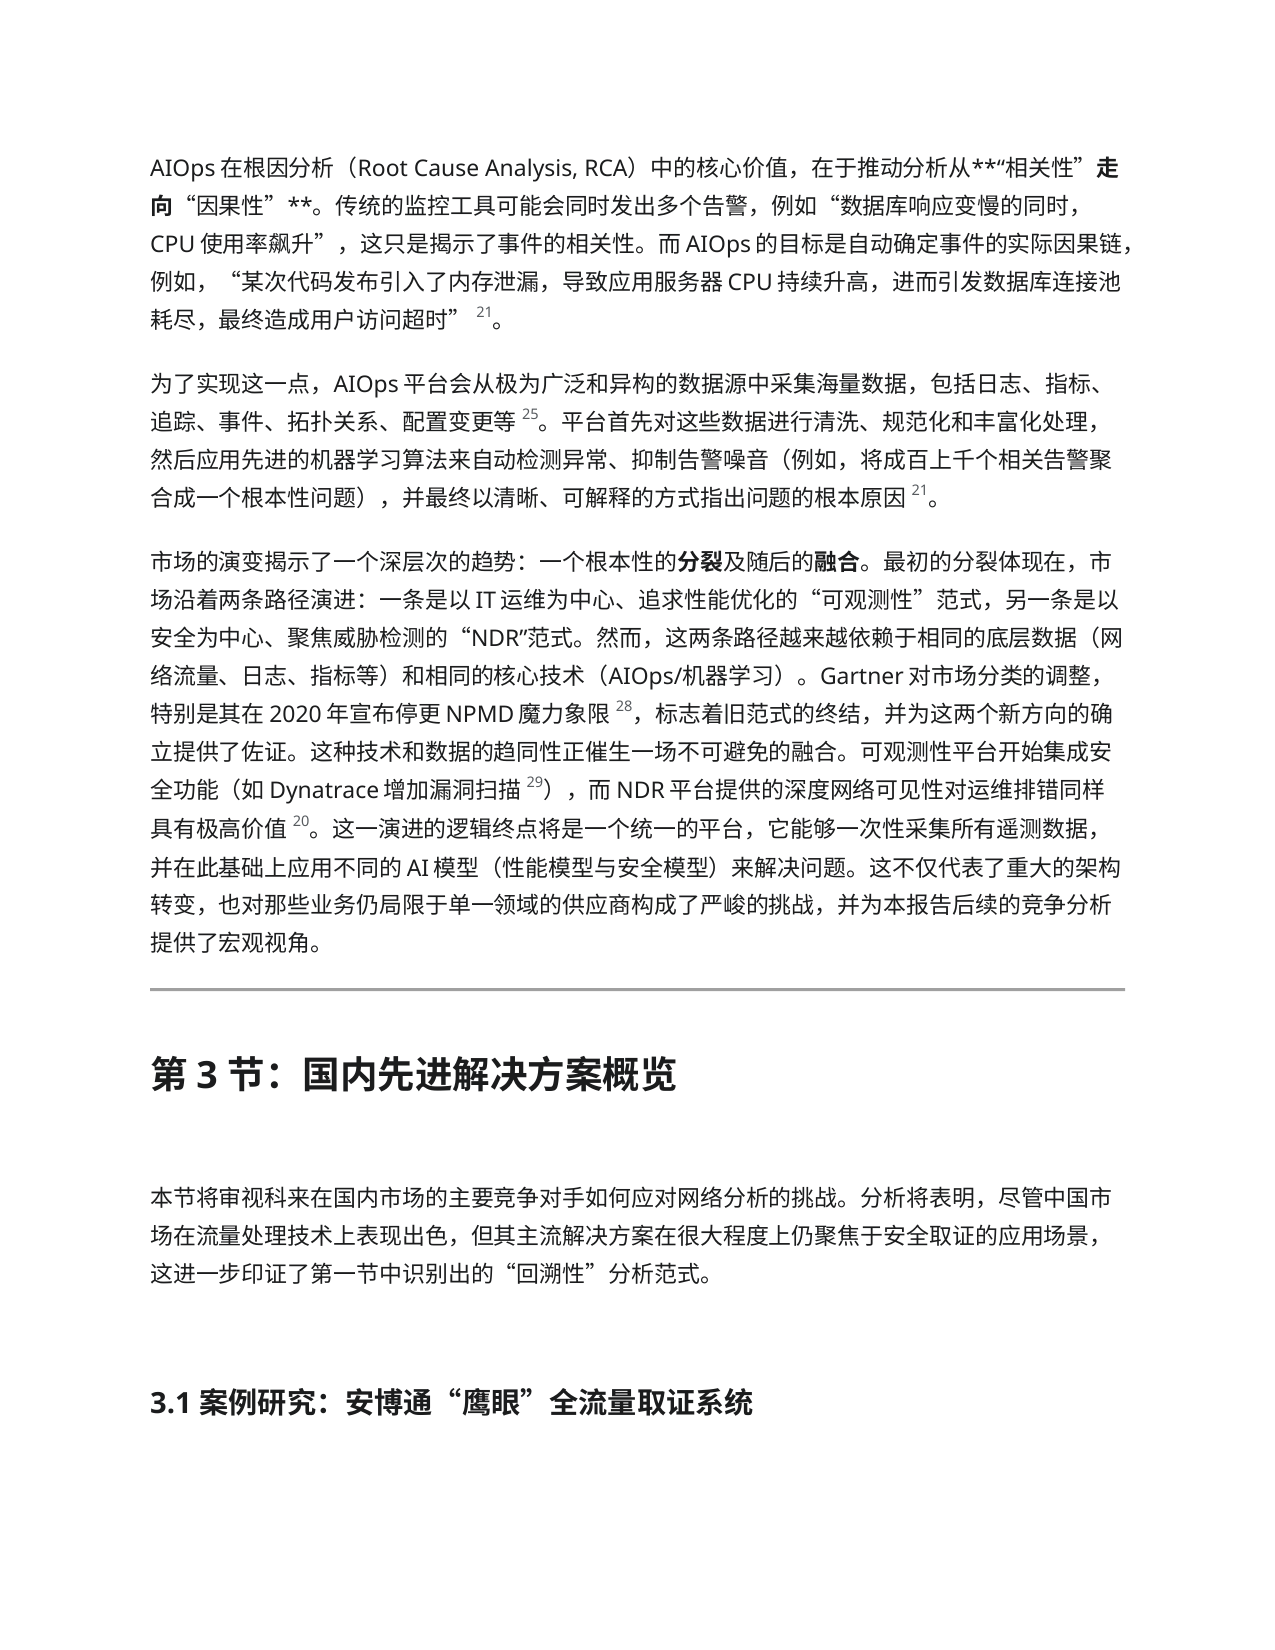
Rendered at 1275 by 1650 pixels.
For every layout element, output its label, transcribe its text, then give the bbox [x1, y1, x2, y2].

text 本节将审视科来在国内市场的主要竞争对手如何应对网络分析的挑战。分析将表明，尽管中国市场在流量处理技术上表现出色，但其主流解决方案在很大程度上仍聚焦于安全取证的应用场景，这进一步印证了第一节中识别出的“回溯性”分析范式。 [150, 1180, 1125, 1289]
text 市场的演变揭示了一个深层次的趋势：一个根本性的分裂及随后的融合。最初的分裂体现在，市场沿着两条路径演进：一条是以IT运维为中心、追求性能优化的“可观测性”范式，另一条是以安全为中心、聚焦威胁检测的“NDR”范式。然而，这两条路径越来越依赖于相同的底层数据（网络流量、日志、指标等）和相同的核心技术（AIOps/机器学习）。Gartner对市场分类的调整，特别是其在2020年宣布停更NPMD魔力象限 28，标志着旧范式的终结，并为这两个新方向的确立提供了佐证。这种技术和数据的趋同性正催生一场不可避免的融合。可观测性平台开始集成安全功能（如Dynatrace增加漏洞扫描 29），而NDR平台提供的深度网络可见性对运维排错同样具有极高价值 20。这一演进的逻辑终点将是一个统一的平台，它能够一次性采集所有遥测数据，并在此基础上应用不同的AI模型（性能模型与安全模型）来解决问题。这不仅代表了重大的架构转变，也对那些业务仍局限于单一领域的供应商构成了严峻的挑战，并为本报告后续的竞争分析提供了宏观视角。 [150, 544, 1125, 958]
subtitle 第 3 节：国内先进解决方案概览 [150, 1045, 1125, 1099]
text 为了实现这一点，AIOps平台会从极为广泛和异构的数据源中采集海量数据，包括日志、指标、追踪、事件、拓扑关系、配置变更等 25。平台首先对这些数据进行清洗、规范化和丰富化处理，然后应用先进的机器学习算法来自动检测异常、抑制告警噪音（例如，将成百上千个相关告警聚合成一个根本性问题），并最终以清晰、可解释的方式指出问题的根本原因 21。 [150, 366, 1125, 514]
text AIOps在根因分析（Root Cause Analysis, RCA）中的核心价值，在于推动分析从**“相关性”走向“因果性”**。传统的监控工具可能会同时发出多个告警，例如“数据库响应变慢的同时，CPU使用率飙升”，这只是揭示了事件的相关性。而AIOps的目标是自动确定事件的实际因果链，例如，“某次代码发布引入了内存泄漏，导致应用服务器CPU持续升高，进而引发数据库连接池耗尽，最终造成用户访问超时” 21。 [150, 150, 1125, 336]
subtitle 3.1 案例研究：安博通“鹰眼”全流量取证系统 [150, 1379, 1125, 1422]
